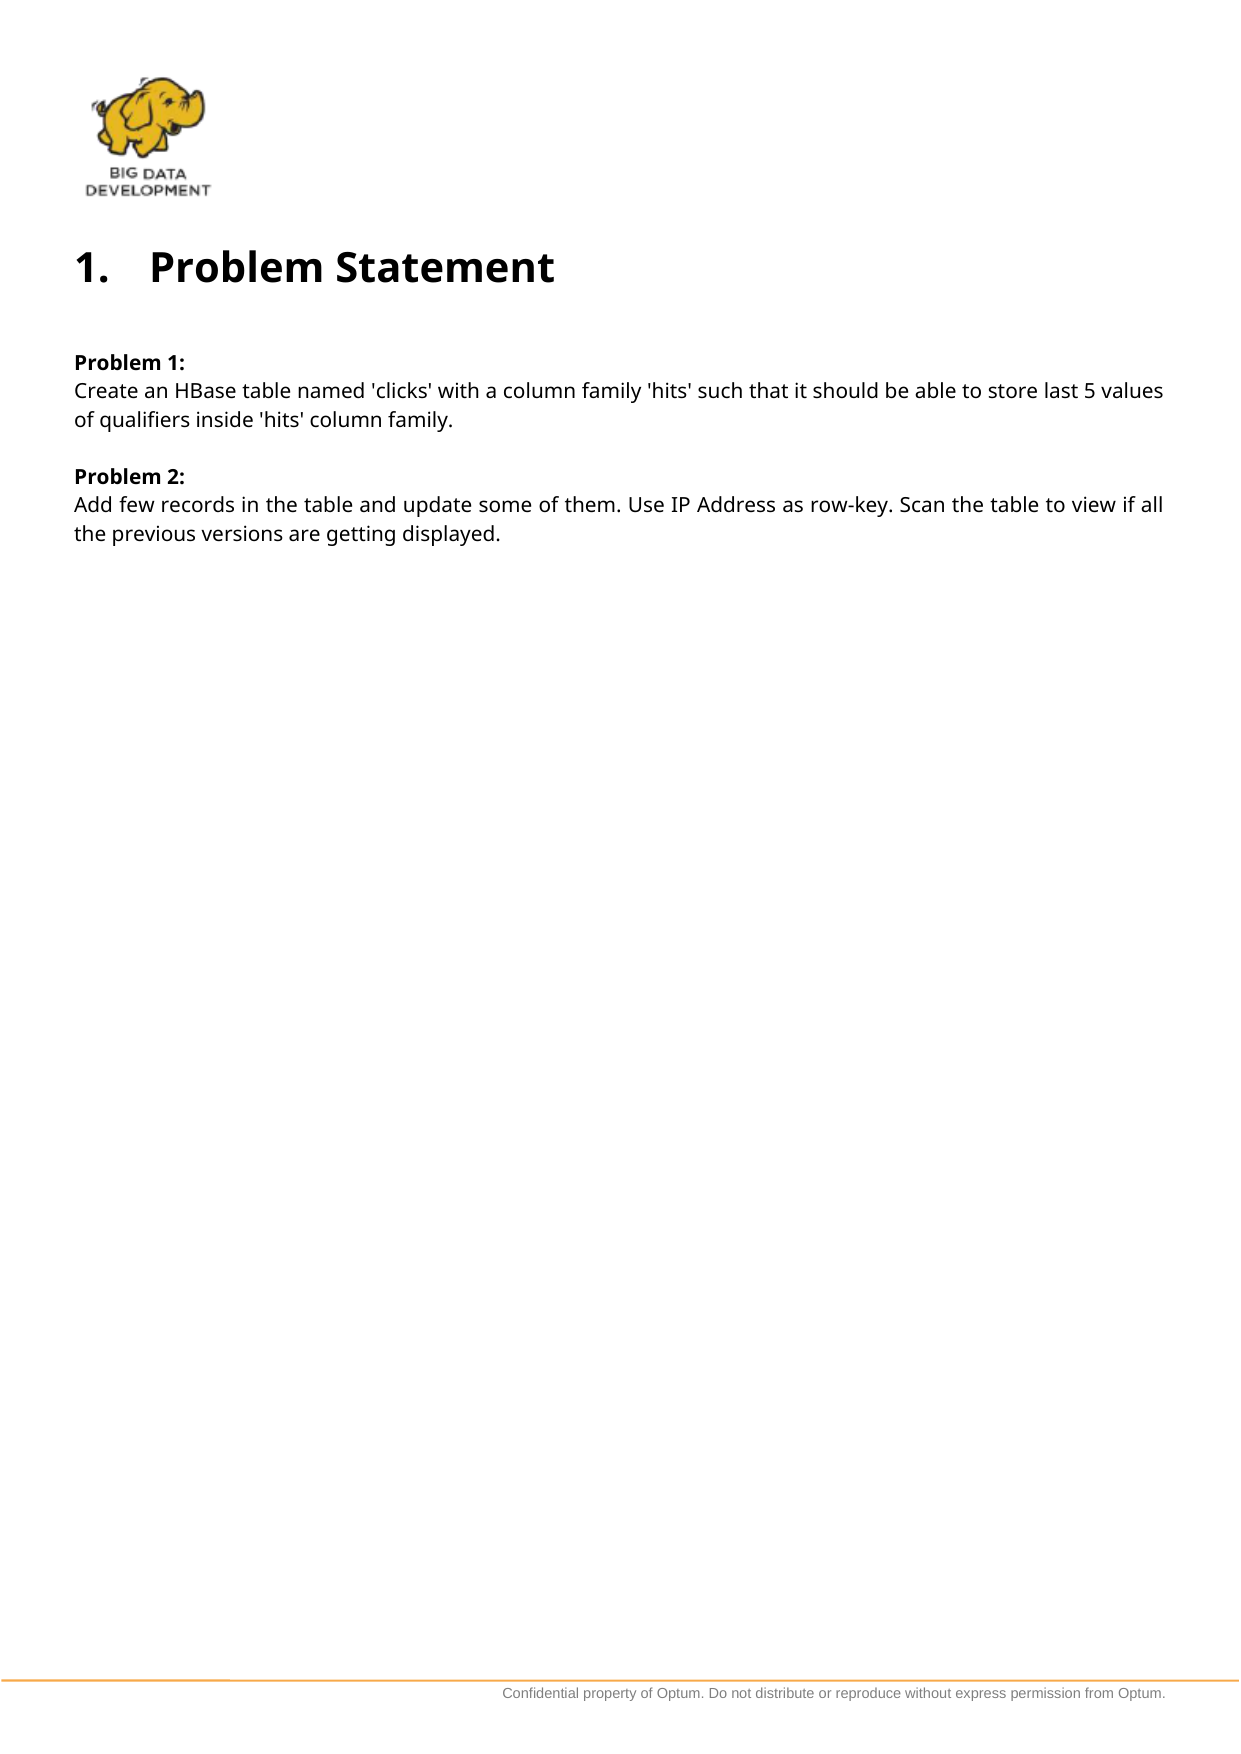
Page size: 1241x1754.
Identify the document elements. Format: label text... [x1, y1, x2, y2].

text Create an HBase table named 'clicks' with a column family 'hits' such that it should be able to store last 5 values of qualifiers inside 'hits' column family. [74, 377, 1166, 433]
text Add few records in the table and update some of them. Use IP Address as row-key. Scan the table to view if all the previous versions are getting displayed. [74, 490, 1166, 547]
picture [73, 73, 218, 201]
subtitle Problem Statement [74, 238, 1166, 295]
text Problem 2: [74, 462, 1166, 490]
text Problem 1: [74, 348, 1166, 377]
